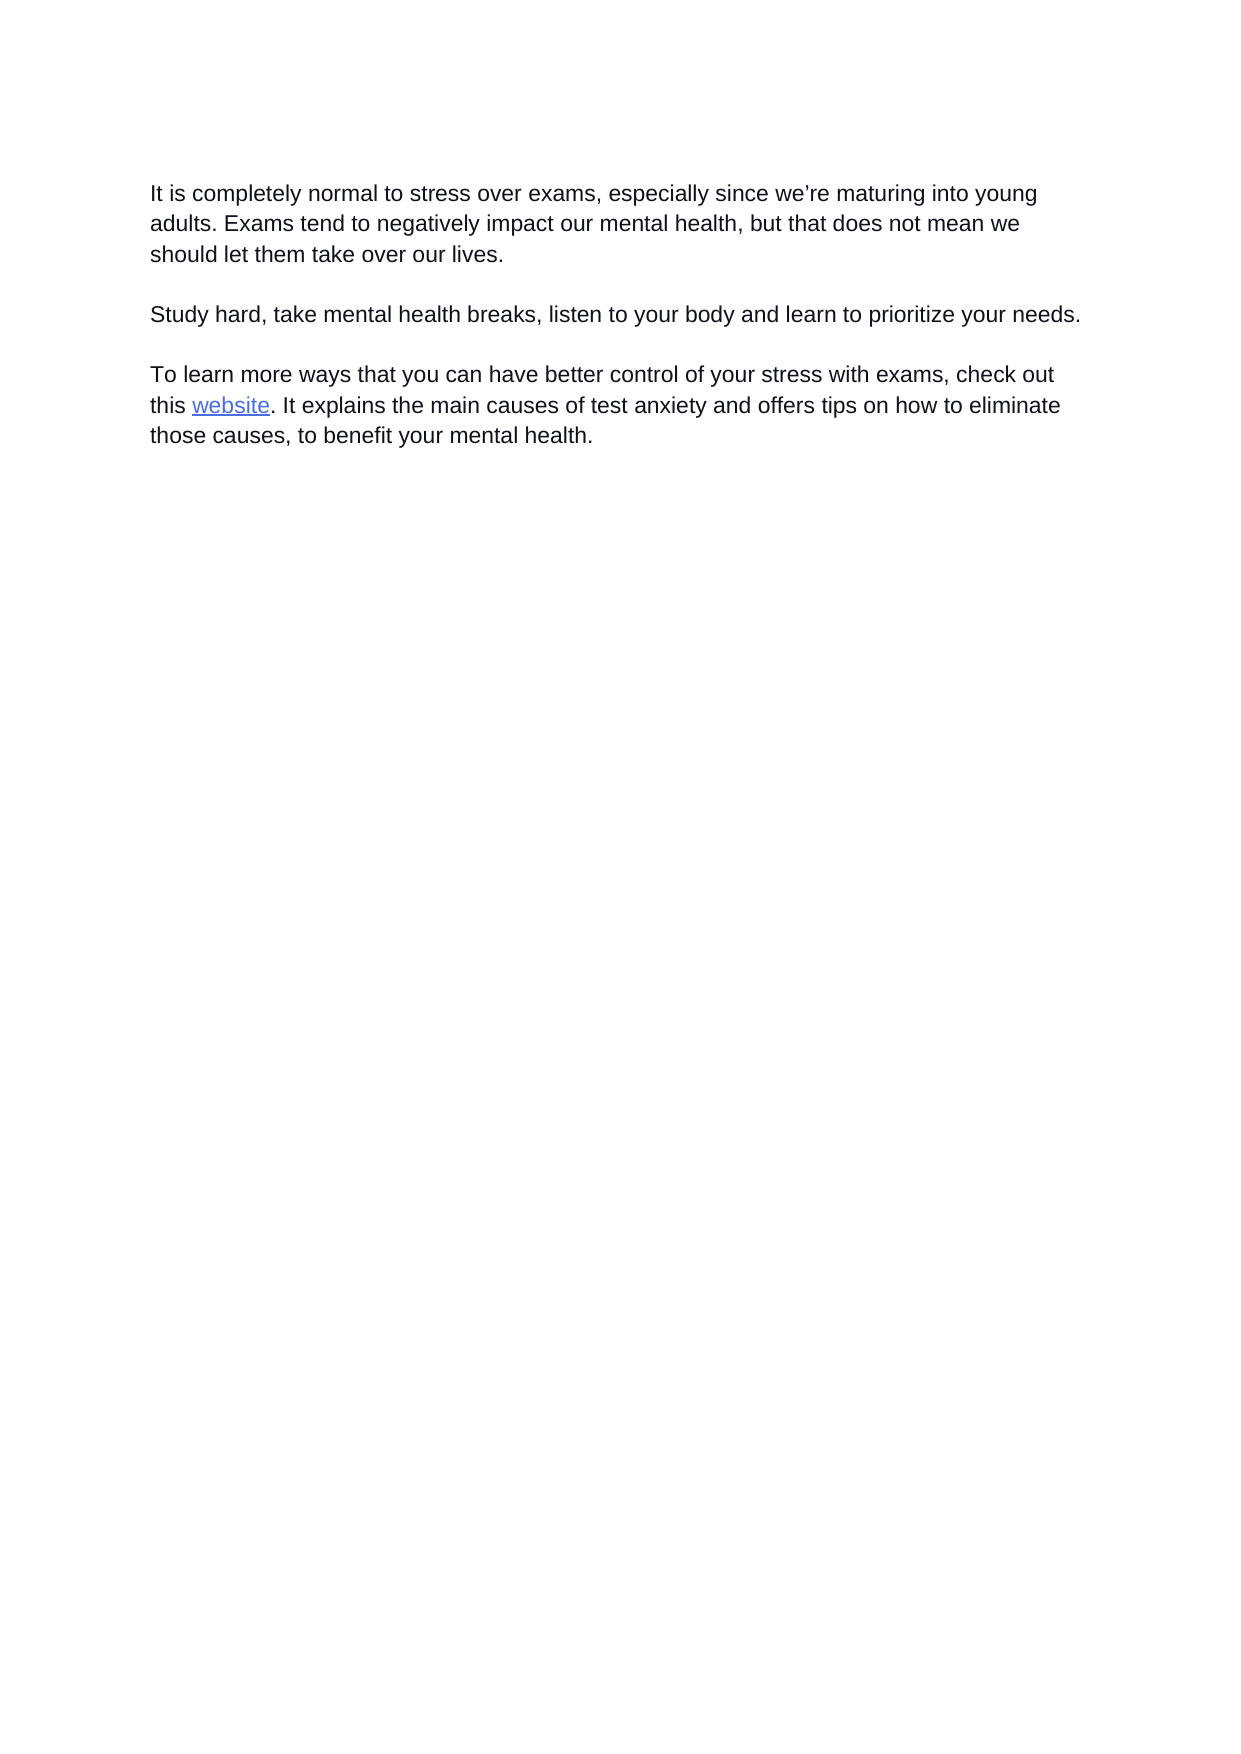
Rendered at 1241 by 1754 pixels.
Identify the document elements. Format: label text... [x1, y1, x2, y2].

text It is completely normal to stress over exams, especially since we’re maturing into young adults. Exams tend to negatively impact our mental health, but that does not mean we should let them take over our lives. [150, 180, 1090, 267]
text To learn more ways that you can have better control of your stress with exams, check out this website. It explains the main causes of test anxiety and offers tips on how to eliminate those causes, to benefit your mental health. [150, 361, 1090, 448]
text Study hard, take mental health breaks, listen to your body and learn to prioritize your needs. [150, 301, 1090, 327]
